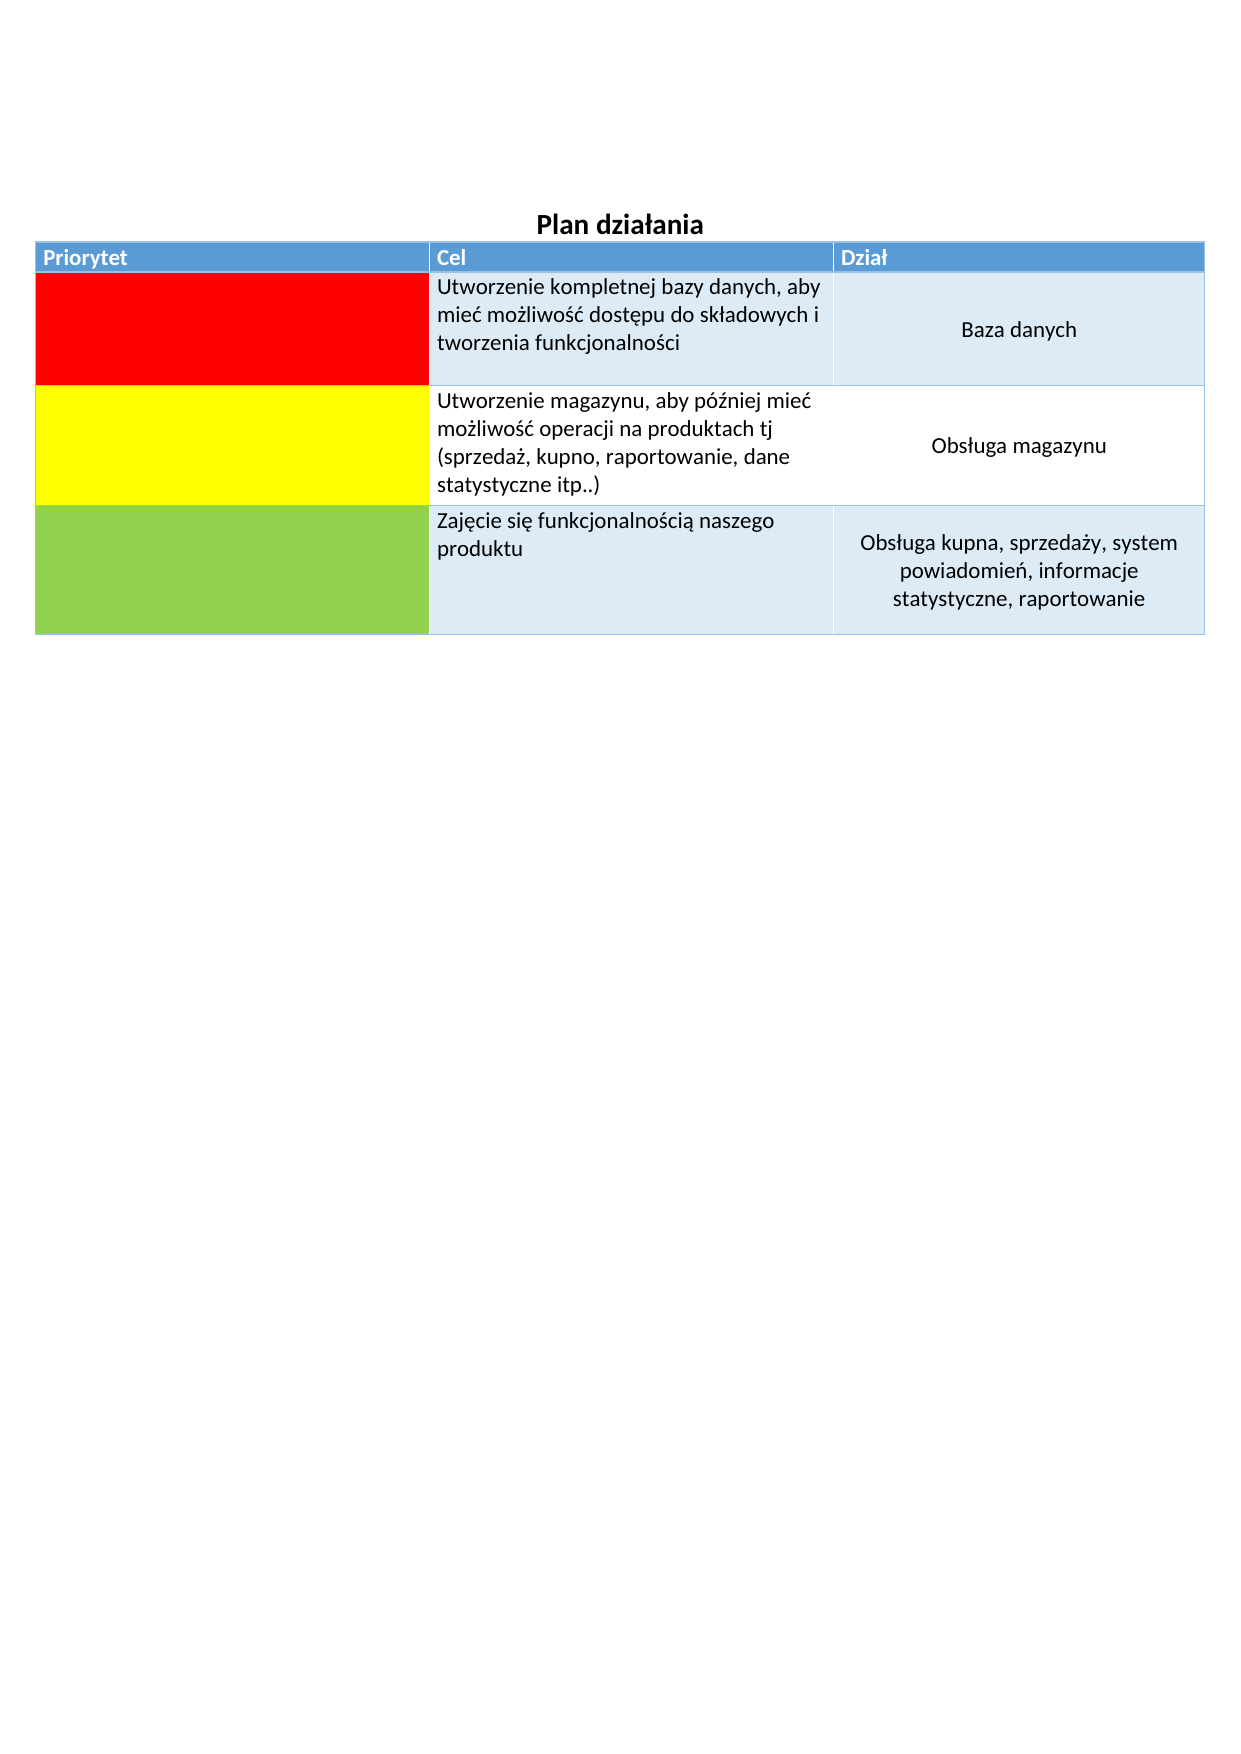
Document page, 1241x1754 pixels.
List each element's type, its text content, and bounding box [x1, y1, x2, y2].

table_cell Baza danych [834, 273, 1204, 385]
table_cell Cel [430, 243, 833, 271]
table_cell Priorytet [36, 243, 429, 271]
table_cell Utworzenie kompletnej bazy danych, aby mieć możliwość dostępu do składowych i tworzenia funkcjonalności [430, 273, 833, 385]
table_cell Dział [834, 243, 1204, 271]
table_cell Zajęcie się funkcjonalnością naszego produktu [430, 506, 833, 634]
table_cell [36, 386, 429, 505]
table_cell Utworzenie magazynu, aby później mieć możliwość operacji na produktach tj (sprzedaż, kupno, raportowanie, dane statystyczne itp..) [430, 386, 833, 505]
table_cell Obsługa kupna, sprzedaży, system powiadomień, informacje statystyczne, raportowanie [834, 506, 1204, 634]
table_cell Obsługa magazynu [834, 386, 1204, 505]
table_cell [36, 506, 429, 634]
table_cell [36, 273, 429, 385]
table_header Plan działania [36, 148, 1204, 241]
